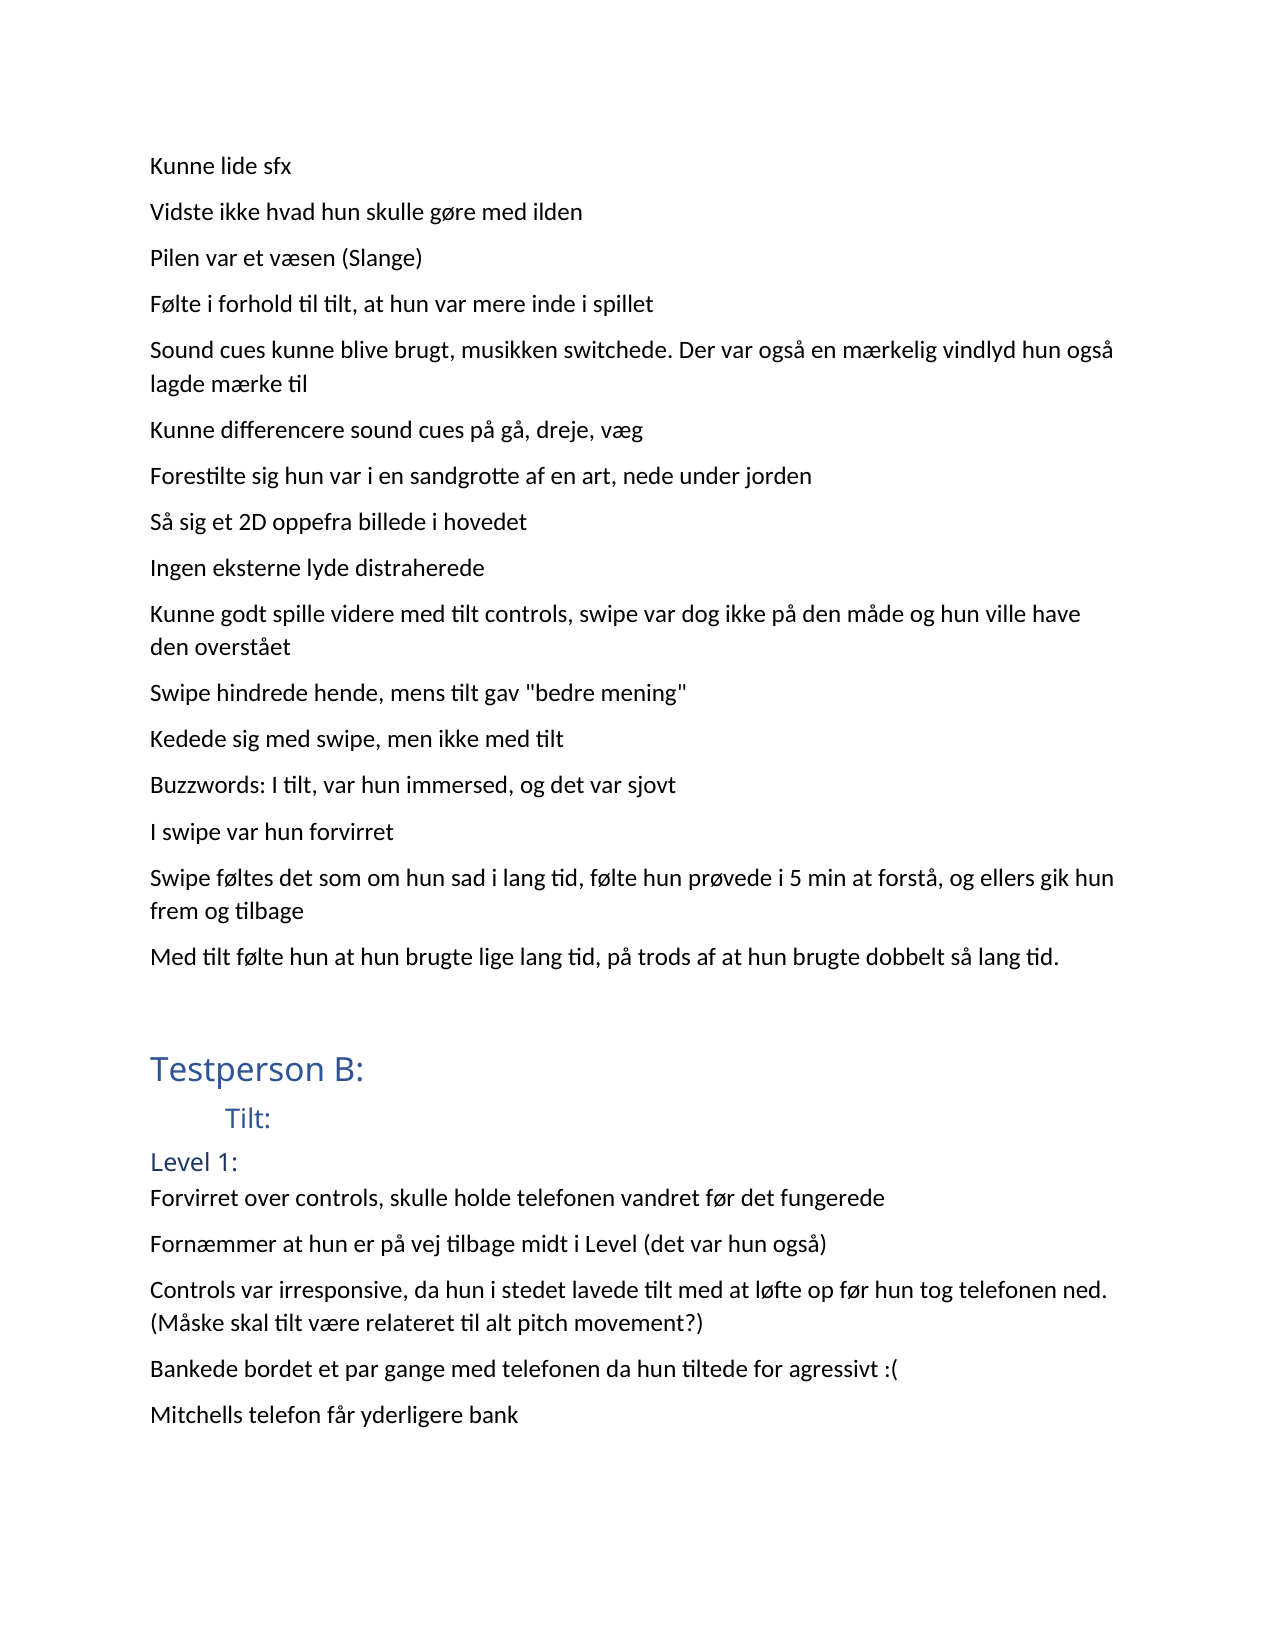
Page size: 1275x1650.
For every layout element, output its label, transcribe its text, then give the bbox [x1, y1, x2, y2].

text Swipe føltes det som om hun sad i lang tid, følte hun prøvede i 5 min at forstå, og ellers gik hun frem og tilbage [150, 862, 1125, 926]
text Med tilt følte hun at hun brugte lige lang tid, på trods af at hun brugte dobbelt så lang tid. [150, 941, 1125, 972]
text Pilen var et væsen (Slange) [150, 242, 1125, 273]
text Følte i forhold til tilt, at hun var mere inde i spillet [150, 288, 1125, 319]
text Sound cues kunne blive brugt, musikken switchede. Der var også en mærkelig vindlyd hun også lagde mærke til [150, 334, 1125, 398]
text Kunne lide sfx [150, 150, 1125, 181]
text Bankede bordet et par gange med telefonen da hun tiltede for agressivt :( [150, 1354, 1125, 1384]
text Mitchells telefon får yderligere bank [150, 1400, 1125, 1430]
subtitle Level 1: [150, 1144, 1125, 1179]
text Controls var irresponsive, da hun i stedet lavede tilt med at løfte op før hun tog telefonen ned. (Måske skal tilt være relateret til alt pitch movement?) [150, 1274, 1125, 1338]
text Kunne godt spille videre med tilt controls, swipe var dog ikke på den måde og hun ville have den overstået [150, 598, 1125, 662]
text Forestilte sig hun var i en sandgrotte af en art, nede under jorden [150, 460, 1125, 490]
text I swipe var hun forvirret [150, 816, 1125, 846]
text Kedede sig med swipe, men ikke med tilt [150, 723, 1125, 754]
text Så sig et 2D oppefra billede i hovedet [150, 506, 1125, 536]
text Forvirret over controls, skulle holde telefonen vandret før det fungerede [150, 1182, 1125, 1212]
text Ingen eksterne lyde distraherede [150, 552, 1125, 582]
subtitle Testperson B: [150, 1046, 1125, 1091]
text Vidste ikke hvad hun skulle gøre med ilden [150, 196, 1125, 227]
text Fornæmmer at hun er på vej tilbage midt i Level (det var hun også) [150, 1228, 1125, 1258]
text Buzzwords: I tilt, var hun immersed, og det var sjovt [150, 769, 1125, 800]
text Swipe hindrede hende, mens tilt gav "bedre mening" [150, 677, 1125, 708]
text Kunne differencere sound cues på gå, dreje, væg [150, 414, 1125, 444]
subtitle Tilt: [209, 1100, 1125, 1137]
